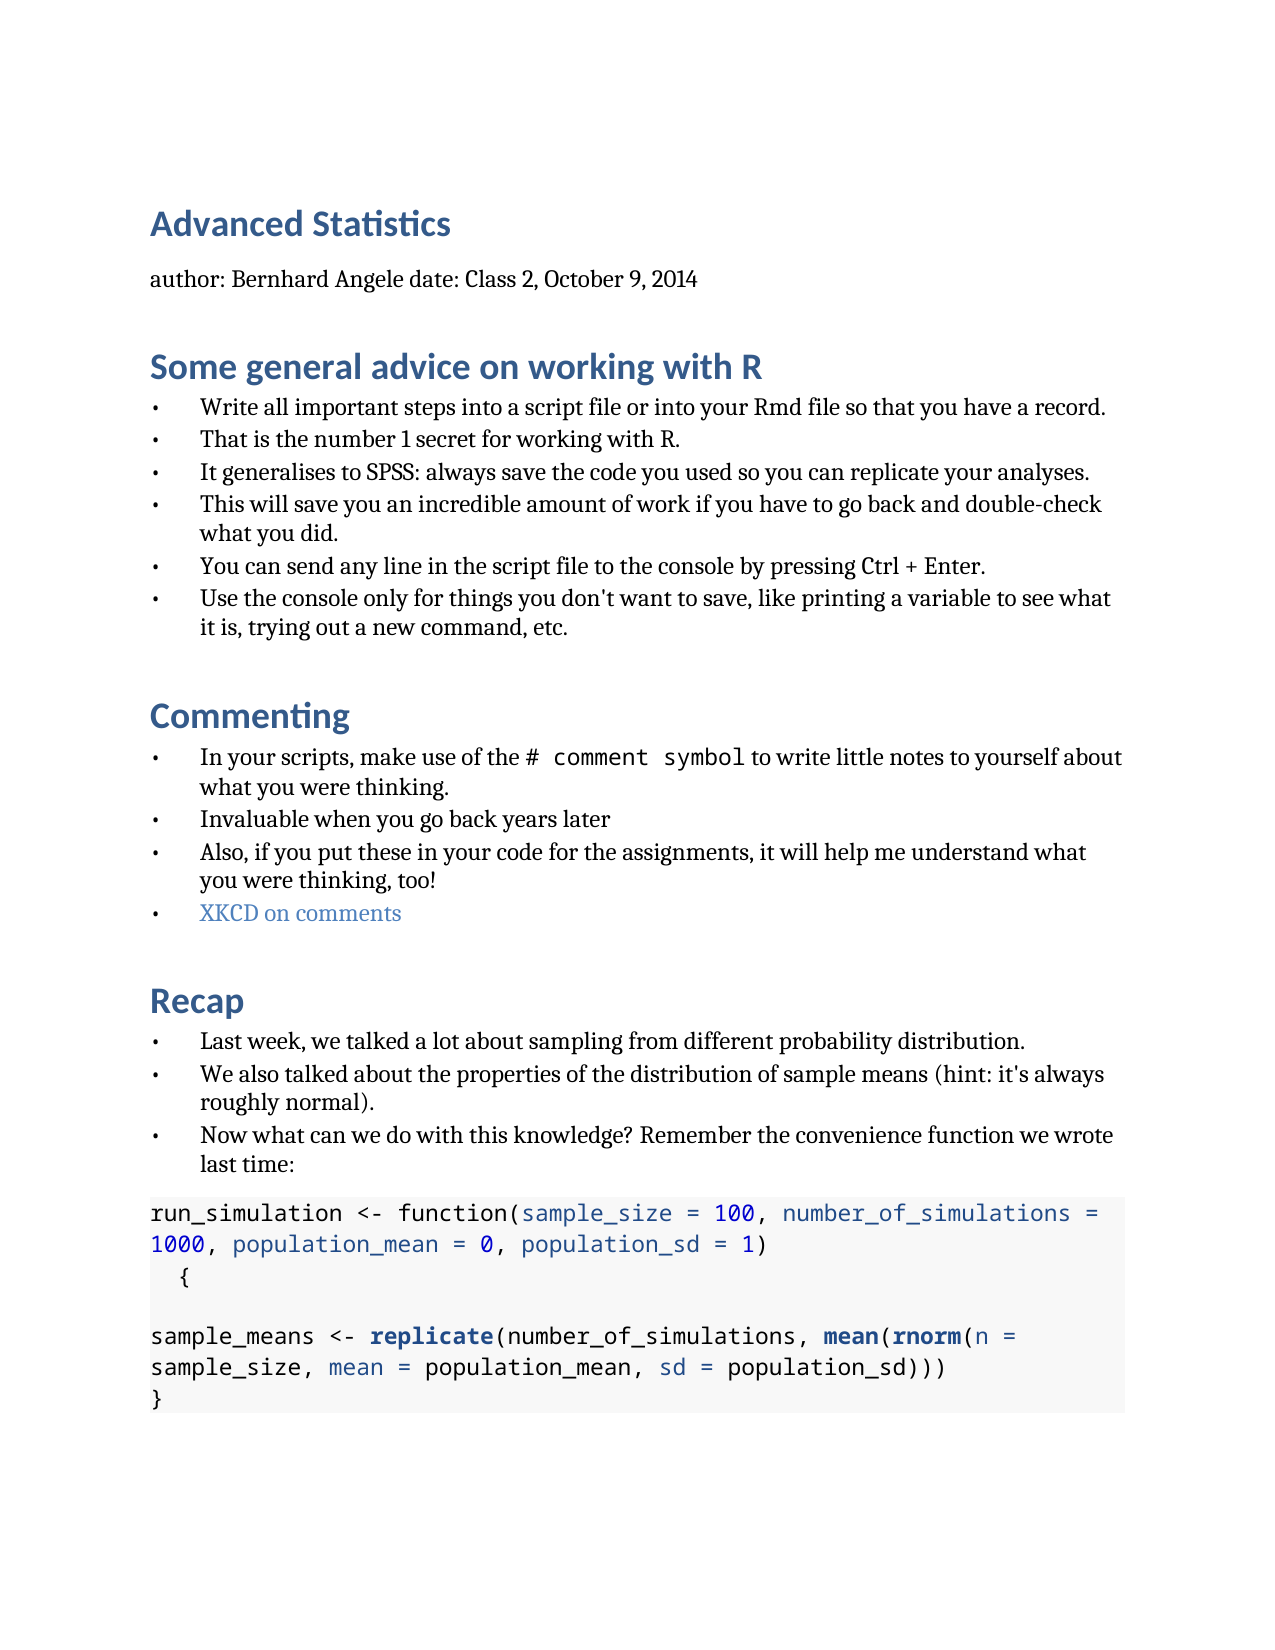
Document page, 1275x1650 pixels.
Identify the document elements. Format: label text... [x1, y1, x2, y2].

list You can send any line in the script file to the console by pressing Ctrl + Enter. [150, 552, 1125, 580]
list We also talked about the properties of the distribution of sample means (hint: it's always roughly normal). [150, 1059, 1125, 1117]
list Last week, we talked a lot about sampling from different probability distribution. [150, 1027, 1125, 1056]
list That is the number 1 secret for working with R. [150, 425, 1125, 454]
subtitle Advanced Statistics [150, 200, 1125, 246]
list This will save you an incredible amount of work if you have to go back and double-check what you did. [150, 490, 1125, 548]
list XKCD on comments [150, 899, 1125, 927]
text run_simulation <- function(sample_size = 100, number_of_simulations = 1000, population_mean = 0, population_sd = 1) { sample_means <- replicate(number_of_simulations, mean(rnorm(n = sample_size, mean = population_mean, sd = population_sd))) } [150, 1197, 1125, 1413]
list Now what can we do with this knowledge? Remember the convenience function we wrote last time: [150, 1121, 1125, 1178]
list Also, if you put these in your code for the assignments, it will help me understand what you were thinking, too! [150, 837, 1125, 895]
list In your scripts, make use of the # comment symbol to write little notes to yourself about what you were thinking. [150, 741, 1125, 801]
list Use the console only for things you don't want to save, like printing a variable to see what it is, trying out a new command, etc. [150, 584, 1125, 642]
list Invaluable when you go back years later [150, 805, 1125, 834]
subtitle Some general advice on working with R [150, 343, 1125, 389]
subtitle Recap [150, 977, 1125, 1023]
subtitle Commenting [150, 692, 1125, 737]
list Write all important steps into a script file or into your Rmd file so that you have a record. [150, 393, 1125, 422]
list It generalises to SPSS: always save the code you used so you can replicate your analyses. [150, 458, 1125, 487]
text author: Bernhard Angele date: Class 2, October 9, 2014 [150, 264, 1125, 293]
